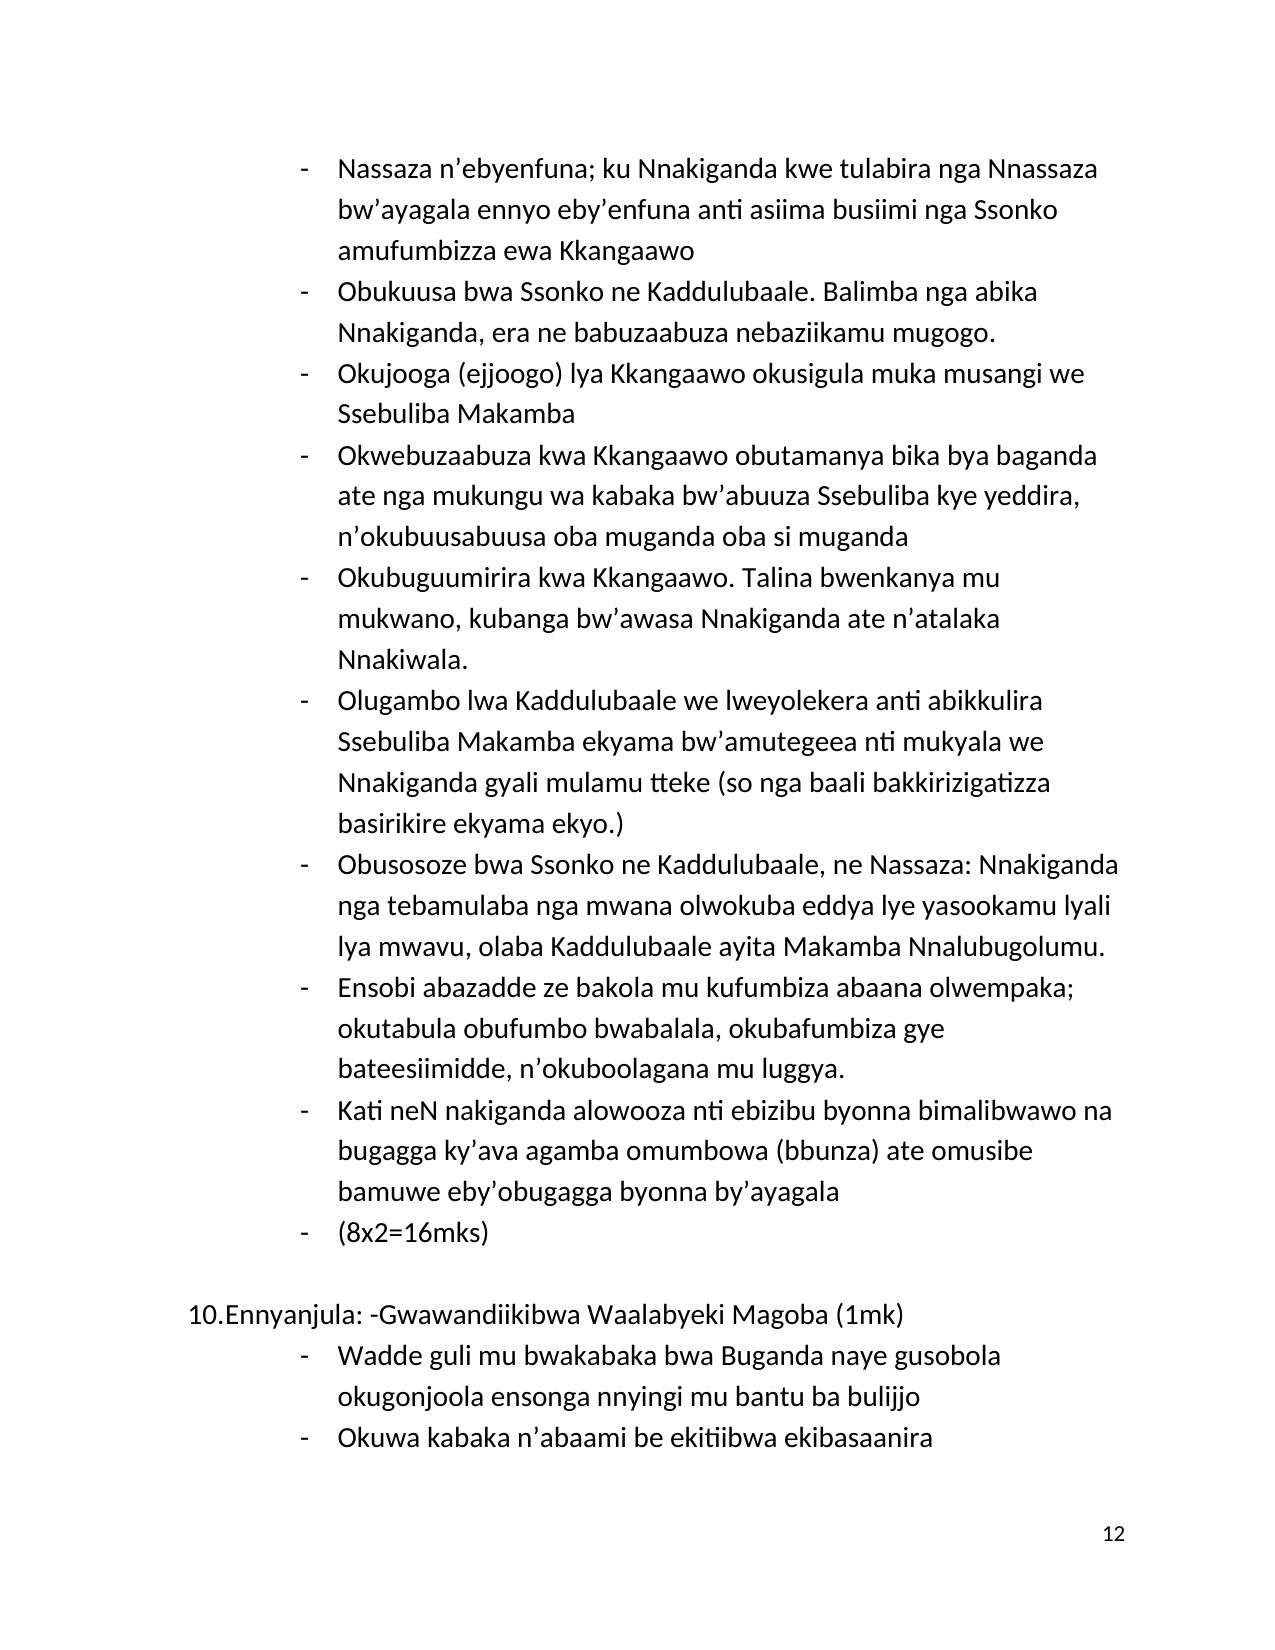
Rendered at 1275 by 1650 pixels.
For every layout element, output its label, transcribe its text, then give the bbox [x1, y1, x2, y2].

list Okuwa kabaka n’abaami be ekitiibwa ekibasaanira [300, 1419, 1125, 1455]
list Obusosoze bwa Ssonko ne Kaddulubaale, ne Nassaza: Nnakiganda nga tebamulaba nga mwana olwokuba eddya lye yasookamu lyali lya mwavu, olaba Kaddulubaale ayita Makamba Nnalubugolumu. [300, 846, 1125, 963]
list Obukuusa bwa Ssonko ne Kaddulubaale. Balimba nga abika Nnakiganda, era ne babuzaabuza nebaziikamu mugogo. [300, 273, 1125, 349]
list Ensobi abazadde ze bakola mu kufumbiza abaana olwempaka; okutabula obufumbo bwabalala, okubafumbiza gye bateesiimidde, n’okuboolagana mu luggya. [300, 969, 1125, 1086]
list Okubuguumirira kwa Kkangaawo. Talina bwenkanya mu mukwano, kubanga bw’awasa Nnakiganda ate n’atalaka Nnakiwala. [300, 559, 1125, 677]
list Wadde guli mu bwakabaka bwa Buganda naye gusobola okugonjoola ensonga nnyingi mu bantu ba bulijjo [300, 1337, 1125, 1414]
list Nassaza n’ebyenfuna; ku Nnakiganda kwe tulabira nga Nnassaza bw’ayagala ennyo eby’enfuna anti asiima busiimi nga Ssonko amufumbizza ewa Kkangaawo [300, 150, 1125, 267]
list Olugambo lwa Kaddulubaale we lweyolekera anti abikkulira Ssebuliba Makamba ekyama bw’amutegeea nti mukyala we Nnakiganda gyali mulamu tteke (so nga baali bakkirizigatizza basirikire ekyama ekyo.) [300, 682, 1125, 841]
list (8x2=16mks) [300, 1214, 1125, 1250]
list Okujooga (ejjoogo) lya Kkangaawo okusigula muka musangi we Ssebuliba Makamba [300, 355, 1125, 431]
list Okwebuzaabuza kwa Kkangaawo obutamanya bika bya baganda ate nga mukungu wa kabaka bw’abuuza Ssebuliba kye yeddira, n’okubuusabuusa oba muganda oba si muganda [300, 437, 1125, 554]
list Ennyanjula: -Gwawandiikibwa Waalabyeki Magoba (1mk) [187, 1296, 1125, 1332]
list Kati neN nakiganda alowooza nti ebizibu byonna bimalibwawo na bugagga ky’ava agamba omumbowa (bbunza) ate omusibe bamuwe eby’obugagga byonna by’ayagala [300, 1092, 1125, 1209]
